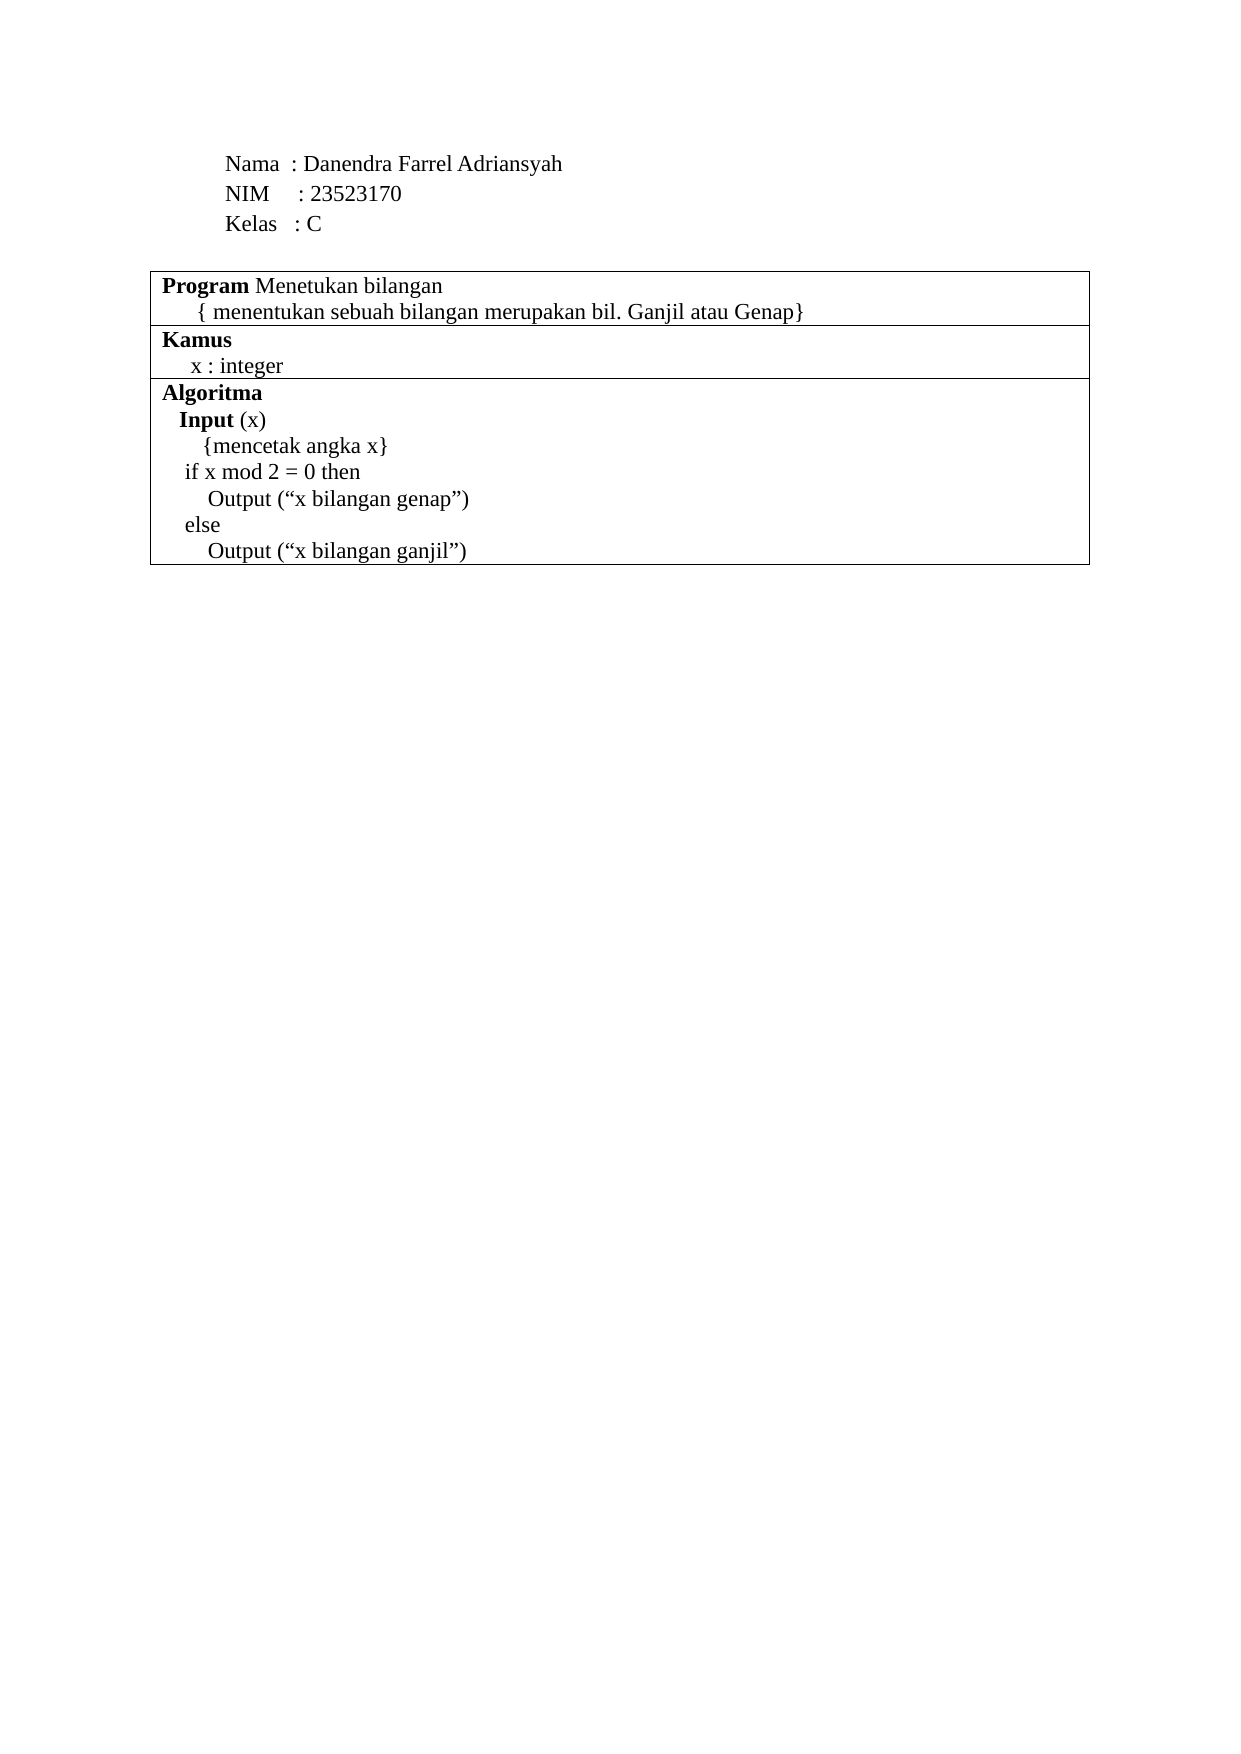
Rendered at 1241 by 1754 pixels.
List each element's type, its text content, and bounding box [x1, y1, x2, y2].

text Kelas : C [150, 210, 1090, 237]
table_header Program Menetukan bilangan { menentukan sebuah bilangan merupakan bil. Ganjil atau Genap} [151, 272, 1089, 324]
text NIM : 23523170 [150, 180, 1090, 207]
table_cell Algoritma Input (x) {mencetak angka x} if x mod 2 = 0 then Output (“x bilangan genap”) else Output (“x bilangan ganjil”) [151, 379, 1089, 564]
text Nama : Danendra Farrel Adriansyah [150, 150, 1090, 176]
table_cell Kamus x : integer [151, 326, 1089, 378]
